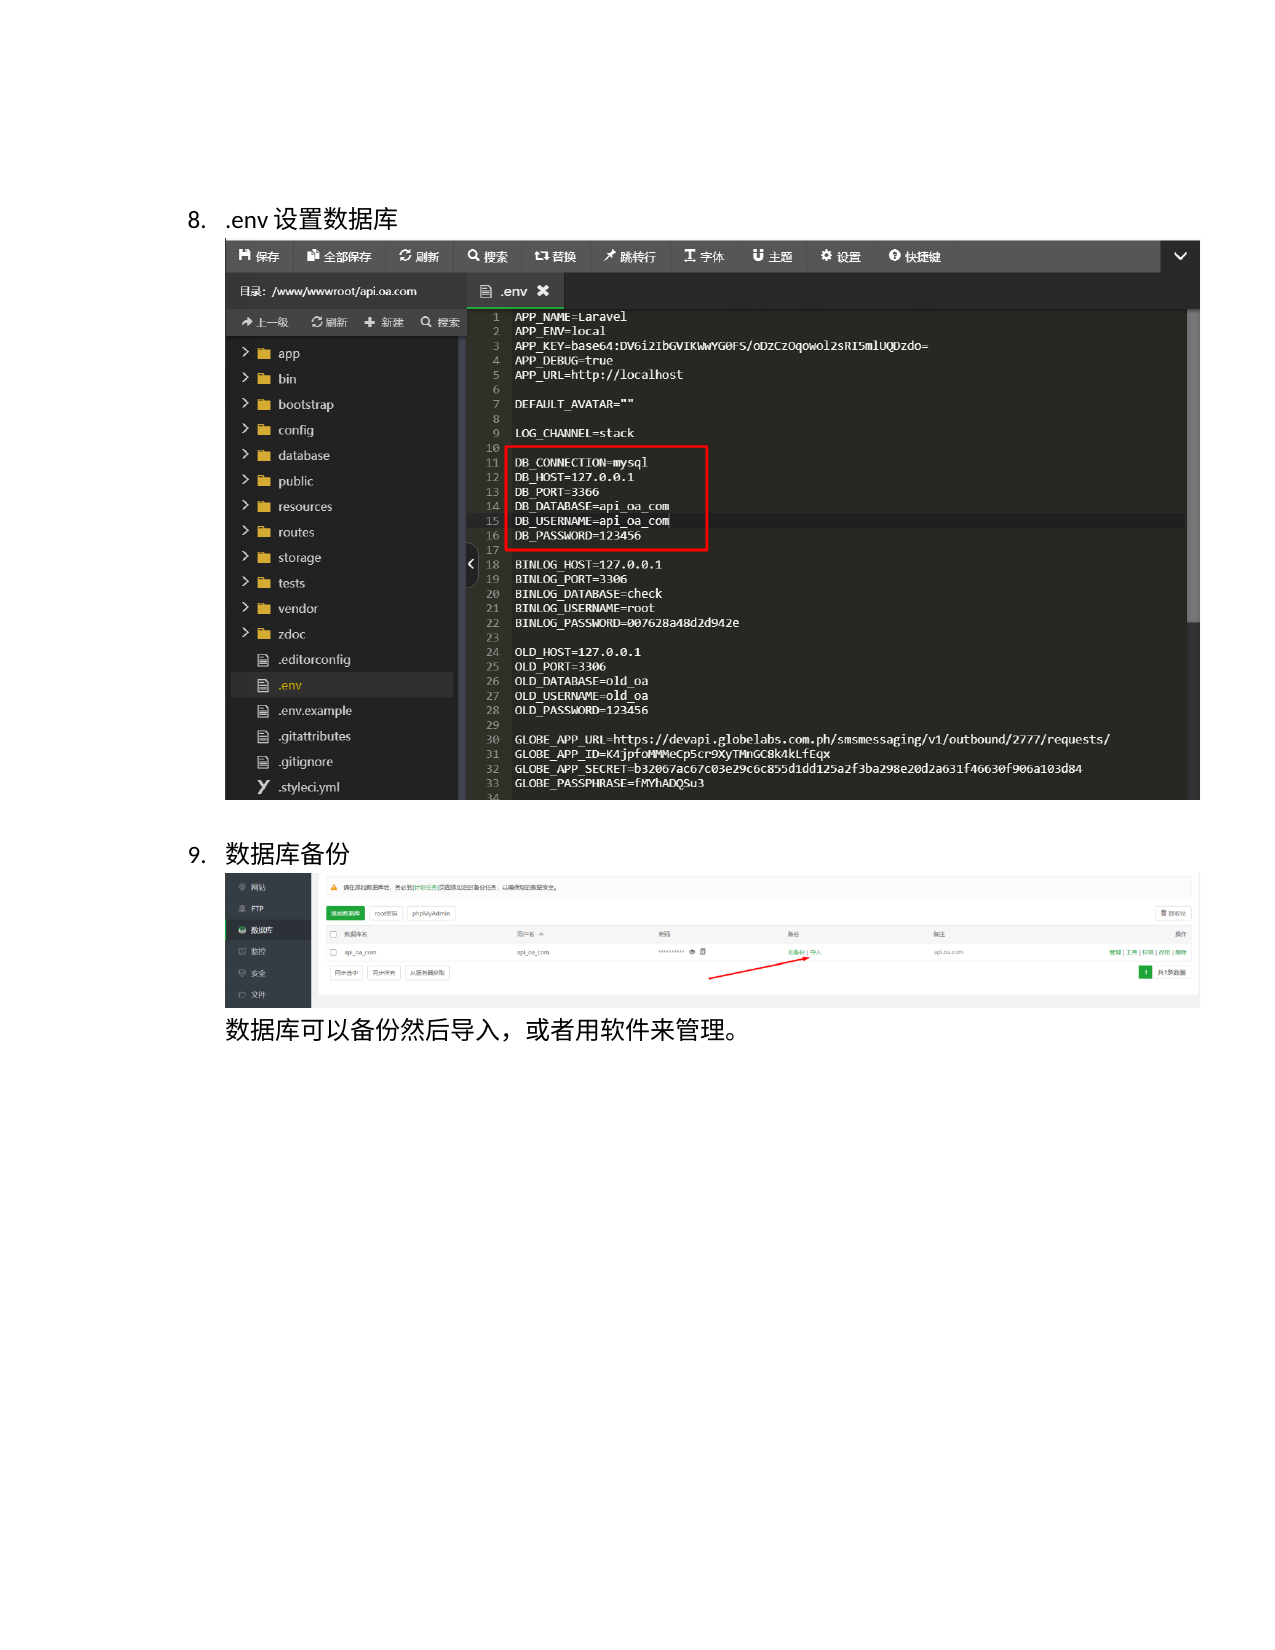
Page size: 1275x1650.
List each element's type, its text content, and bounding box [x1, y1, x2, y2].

picture [225, 873, 1200, 1008]
list 数据库可以备份然后导入，或者用软件来管理。 [225, 1010, 1125, 1046]
picture [225, 238, 1200, 800]
list 数据库备份 [187, 834, 1125, 871]
list .env设置数据库 [187, 199, 1125, 236]
